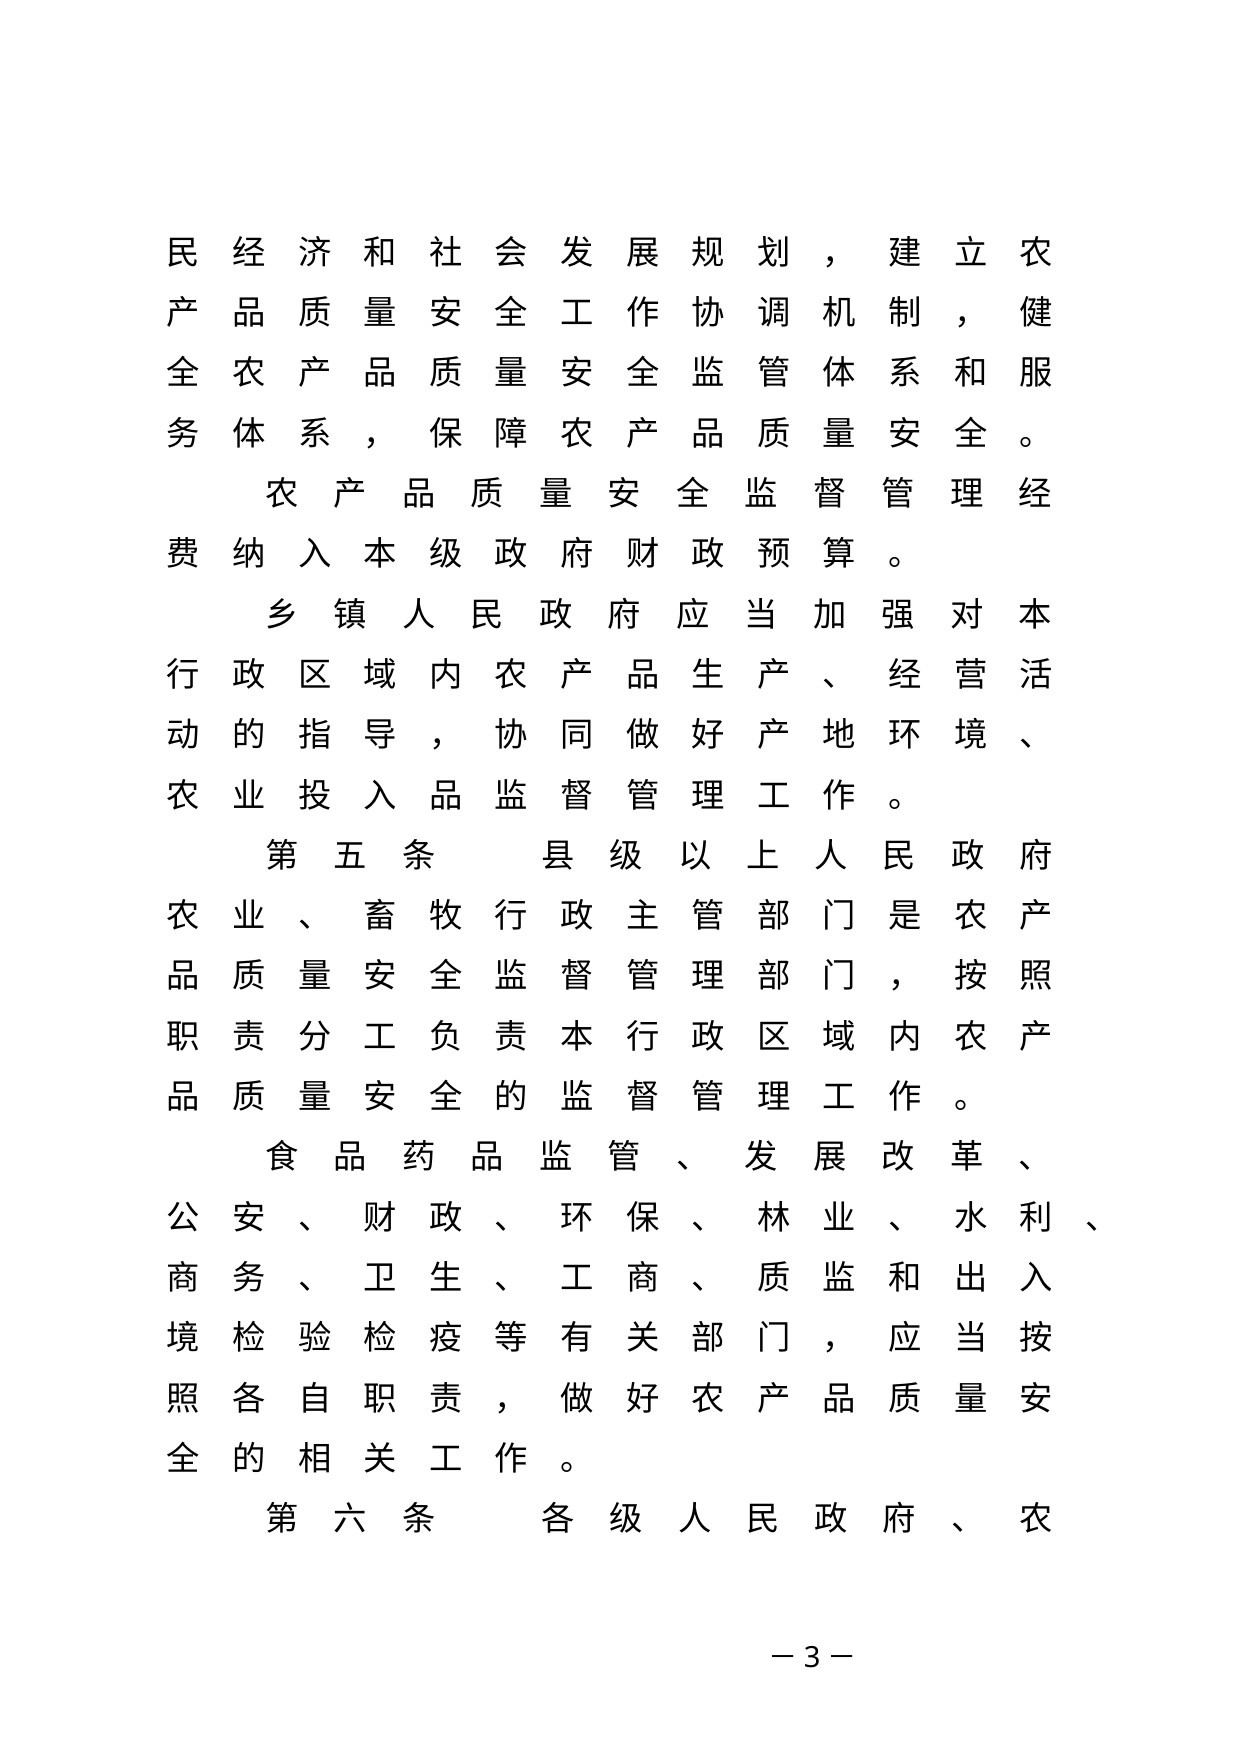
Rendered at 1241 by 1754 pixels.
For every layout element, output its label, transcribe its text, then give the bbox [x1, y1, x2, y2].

text 农产品质量安全监督管理经费纳入本级政府财政预算。 [167, 461, 1085, 581]
text 食品药品监管、发展改革、公安、财政、环保、林业、水利、商务、卫生、工商、质监和出入境检验检疫等有关部门，应当按照各自职责，做好农产品质量安全的相关工作。 [167, 1124, 1085, 1486]
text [167, 1486, 1085, 1546]
text 第五条 县级以上人民政府农业、畜牧行政主管部门是农产品质量安全监督管理部门，按照职责分工负责本行政区域内农产品质量安全的监督管理工作。 [167, 823, 1085, 1124]
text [167, 219, 1085, 461]
text 乡镇人民政府应当加强对本行政区域内农产品生产、经营活动的指导，协同做好产地环境、农业投入品监督管理工作。 [167, 581, 1085, 823]
